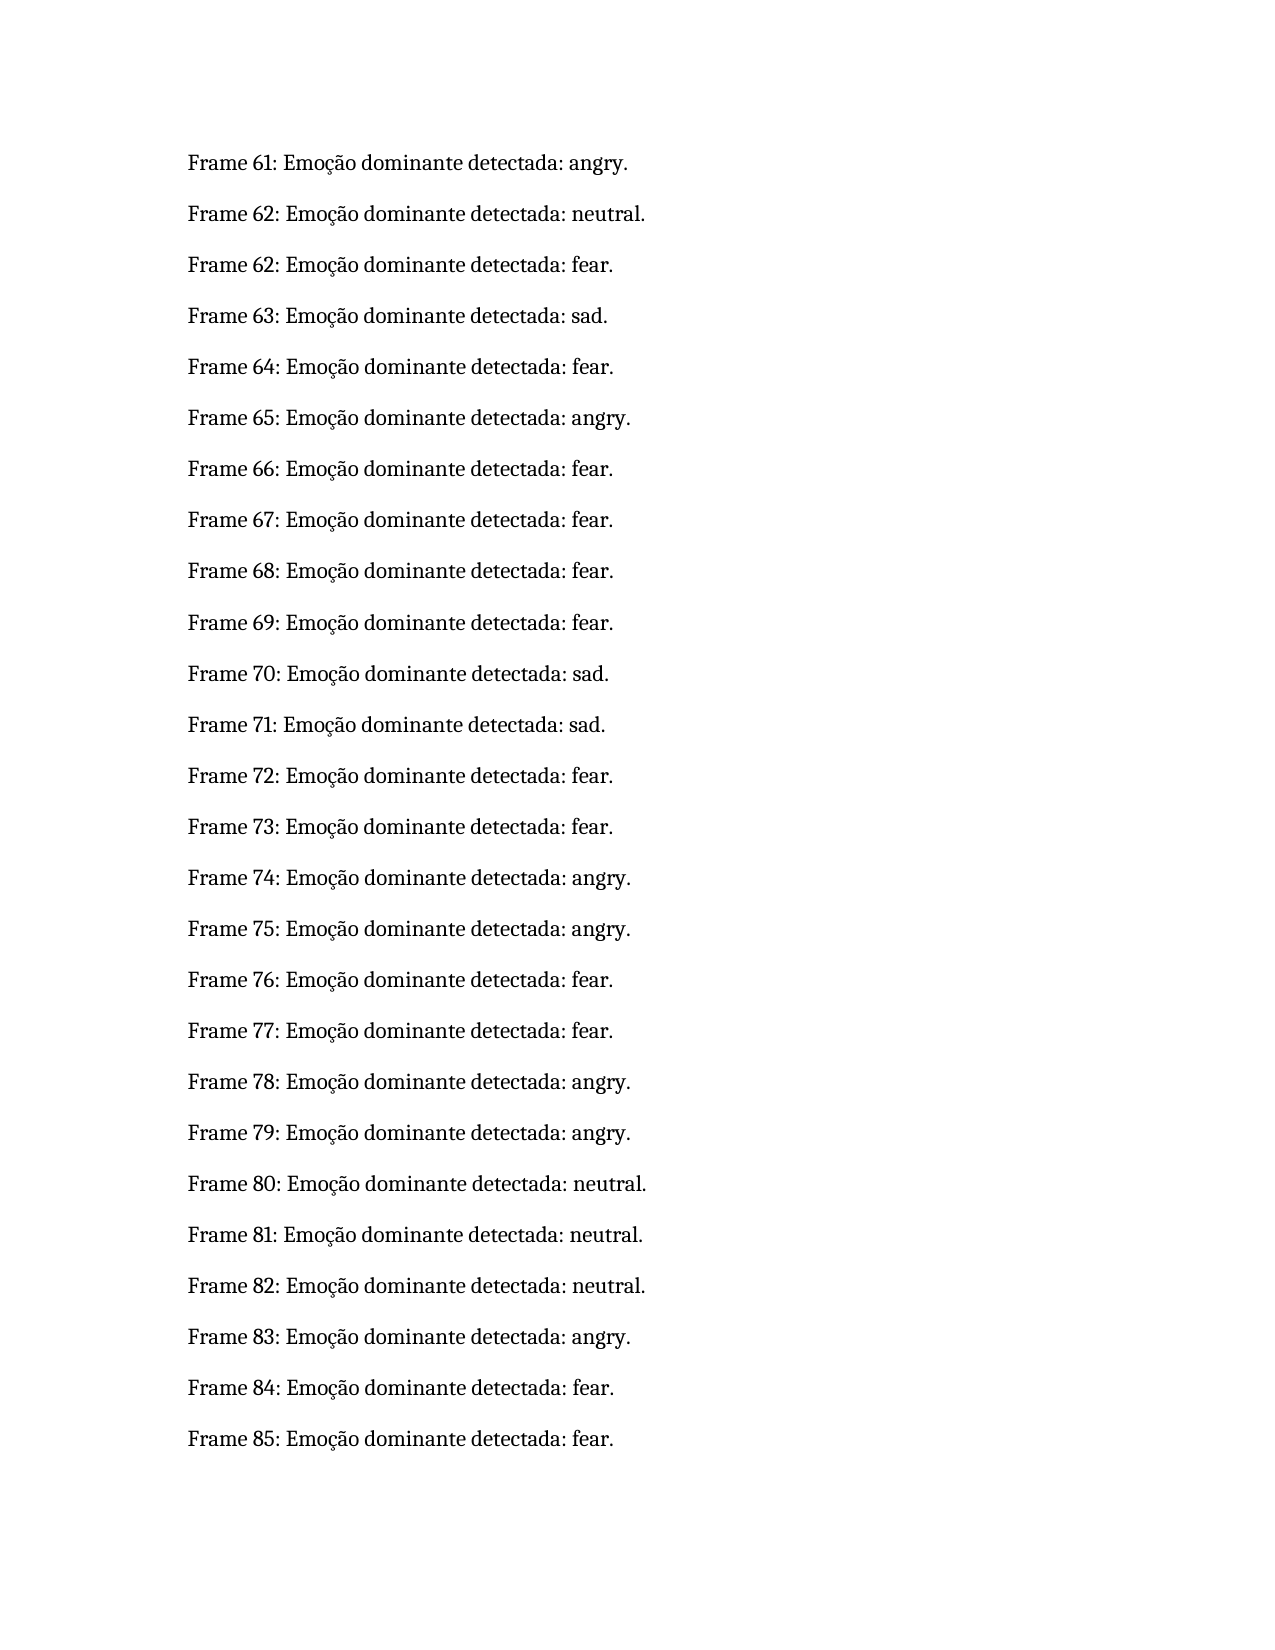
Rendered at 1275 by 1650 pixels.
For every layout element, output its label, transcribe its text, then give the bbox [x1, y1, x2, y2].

text Frame 85: Emoção dominante detectada: fear. [187, 1426, 1087, 1452]
text Frame 83: Emoção dominante detectada: angry. [187, 1324, 1087, 1350]
text Frame 63: Emoção dominante detectada: sad. [187, 303, 1087, 329]
text Frame 75: Emoção dominante detectada: angry. [187, 916, 1087, 942]
text Frame 79: Emoção dominante detectada: angry. [187, 1120, 1087, 1146]
text Frame 70: Emoção dominante detectada: sad. [187, 660, 1087, 687]
text Frame 67: Emoção dominante detectada: fear. [187, 507, 1087, 534]
text Frame 71: Emoção dominante detectada: sad. [187, 711, 1087, 738]
text Frame 62: Emoção dominante detectada: neutral. [187, 201, 1087, 227]
text Frame 72: Emoção dominante detectada: fear. [187, 762, 1087, 789]
text Frame 78: Emoção dominante detectada: angry. [187, 1069, 1087, 1095]
text Frame 62: Emoção dominante detectada: fear. [187, 252, 1087, 278]
text Frame 69: Emoção dominante detectada: fear. [187, 609, 1087, 636]
text Frame 80: Emoção dominante detectada: neutral. [187, 1171, 1087, 1197]
text Frame 76: Emoção dominante detectada: fear. [187, 967, 1087, 993]
text Frame 61: Emoção dominante detectada: angry. [187, 150, 1087, 176]
text Frame 84: Emoção dominante detectada: fear. [187, 1375, 1087, 1401]
text Frame 81: Emoção dominante detectada: neutral. [187, 1222, 1087, 1248]
text Frame 77: Emoção dominante detectada: fear. [187, 1018, 1087, 1044]
text Frame 68: Emoção dominante detectada: fear. [187, 558, 1087, 585]
text Frame 73: Emoção dominante detectada: fear. [187, 813, 1087, 840]
text Frame 74: Emoção dominante detectada: angry. [187, 864, 1087, 891]
text Frame 82: Emoção dominante detectada: neutral. [187, 1273, 1087, 1299]
text Frame 64: Emoção dominante detectada: fear. [187, 354, 1087, 381]
text Frame 65: Emoção dominante detectada: angry. [187, 405, 1087, 432]
text Frame 66: Emoção dominante detectada: fear. [187, 456, 1087, 483]
